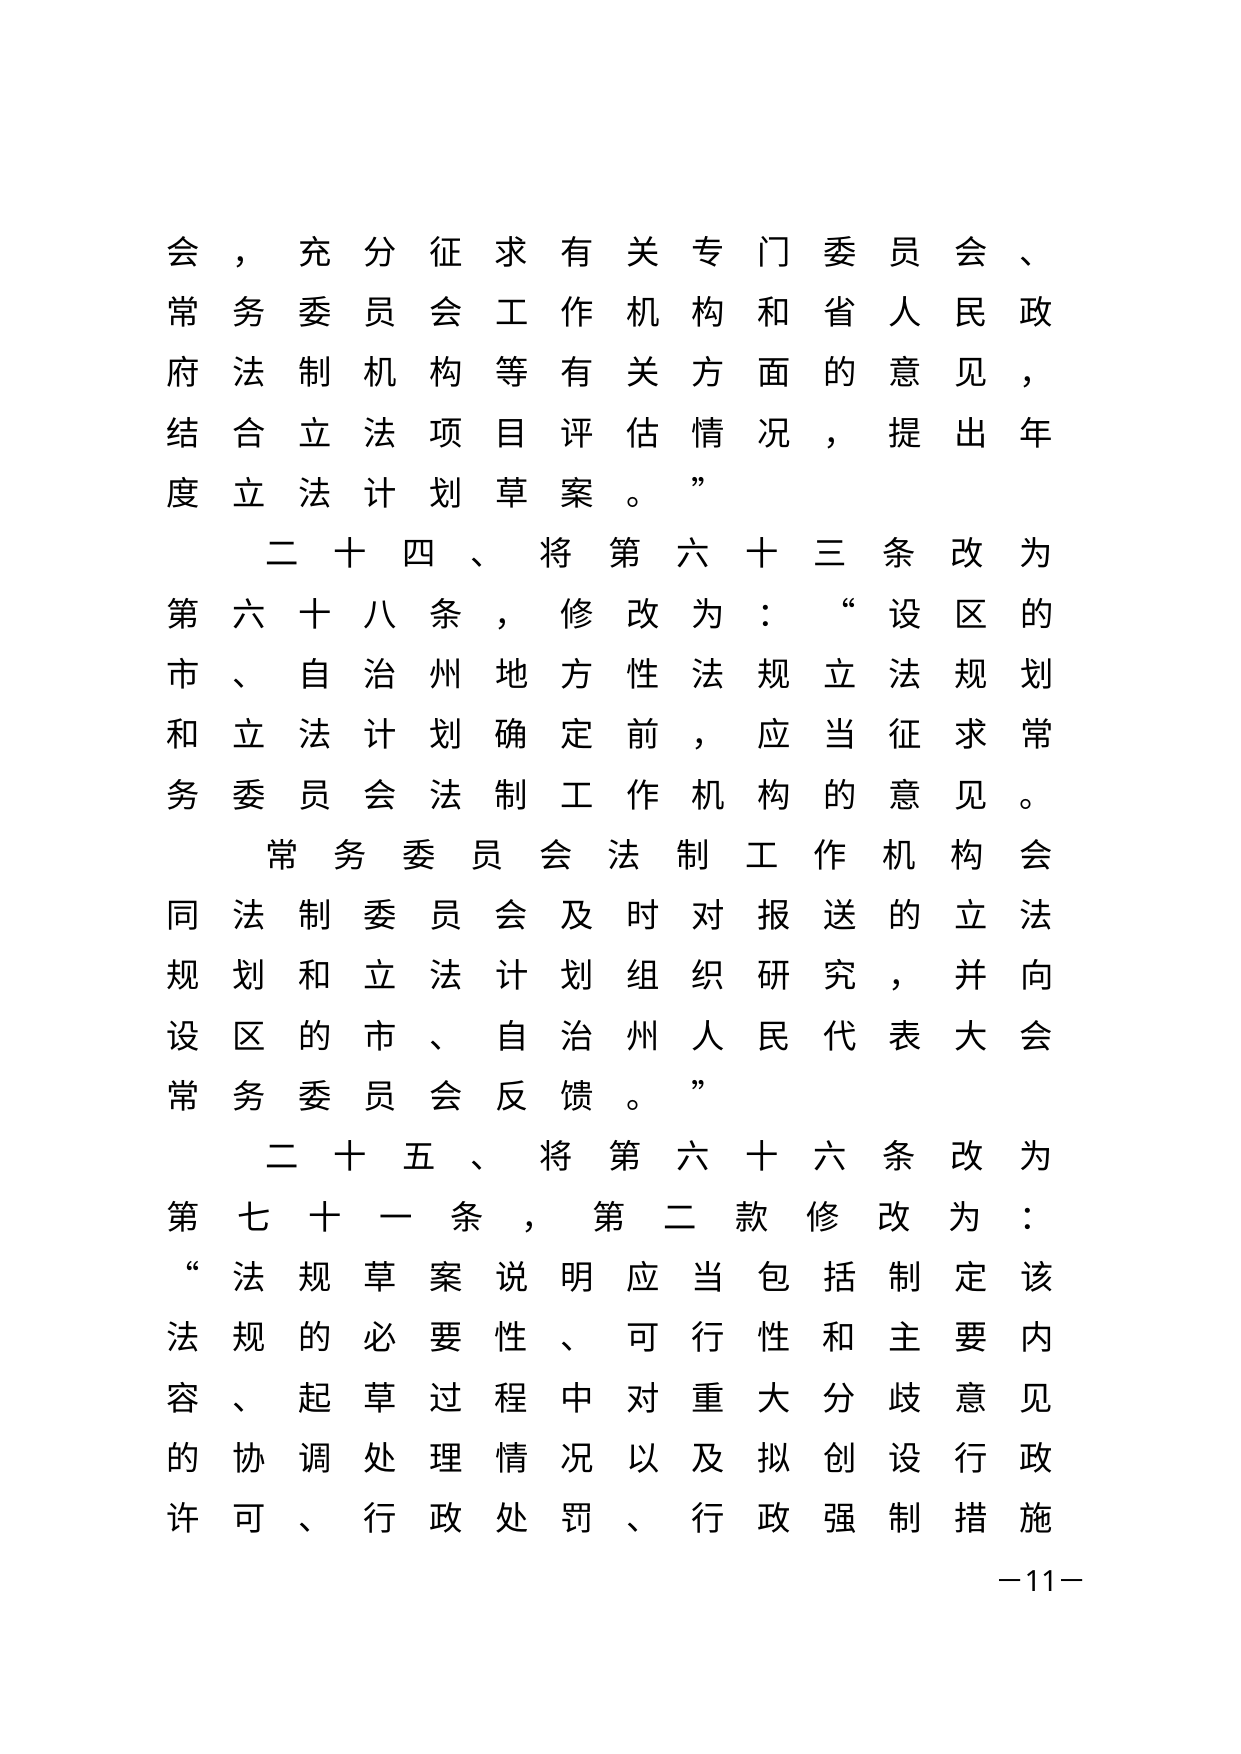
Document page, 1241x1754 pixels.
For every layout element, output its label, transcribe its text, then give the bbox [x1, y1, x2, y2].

list 二十四、将第六十三条改为第六十八条，修改为：“设区的市、自治州地方性法规立法规划和立法计划确定前，应当征求常务委员会法制工作机构的意见。 [167, 521, 1085, 823]
list 常务委员会法制工作机构会同法制委员会及时对报送的立法规划和立法计划组织研究，并向设区的市、自治州人民代表大会常务委员会反馈。” [167, 823, 1085, 1124]
list 二十三、将第六十条改为第六十五条，第一款修改为：“拟列入年度立法计划的立法项目，应当开展立法项目评估。常务委员会法制工作机构会同法制委员会，充分征求有关专门委员会、常务委员会工作机构和省人民政府法制机构等有关方面的意见，结合立法项目评估情况，提出年度立法计划草案。” [167, 219, 1085, 521]
list 二十五、将第六十六条改为第七十一条，第二款修改为：“法规草案说明应当包括制定该法规的必要性、可行性和主要内容、起草过程中对重大分歧意见的协调处理情况以及拟创设行政许可、行政处罚、行政强制措施和行政事业性收费等其他需要说明的重要问题。” [167, 1124, 1085, 1546]
